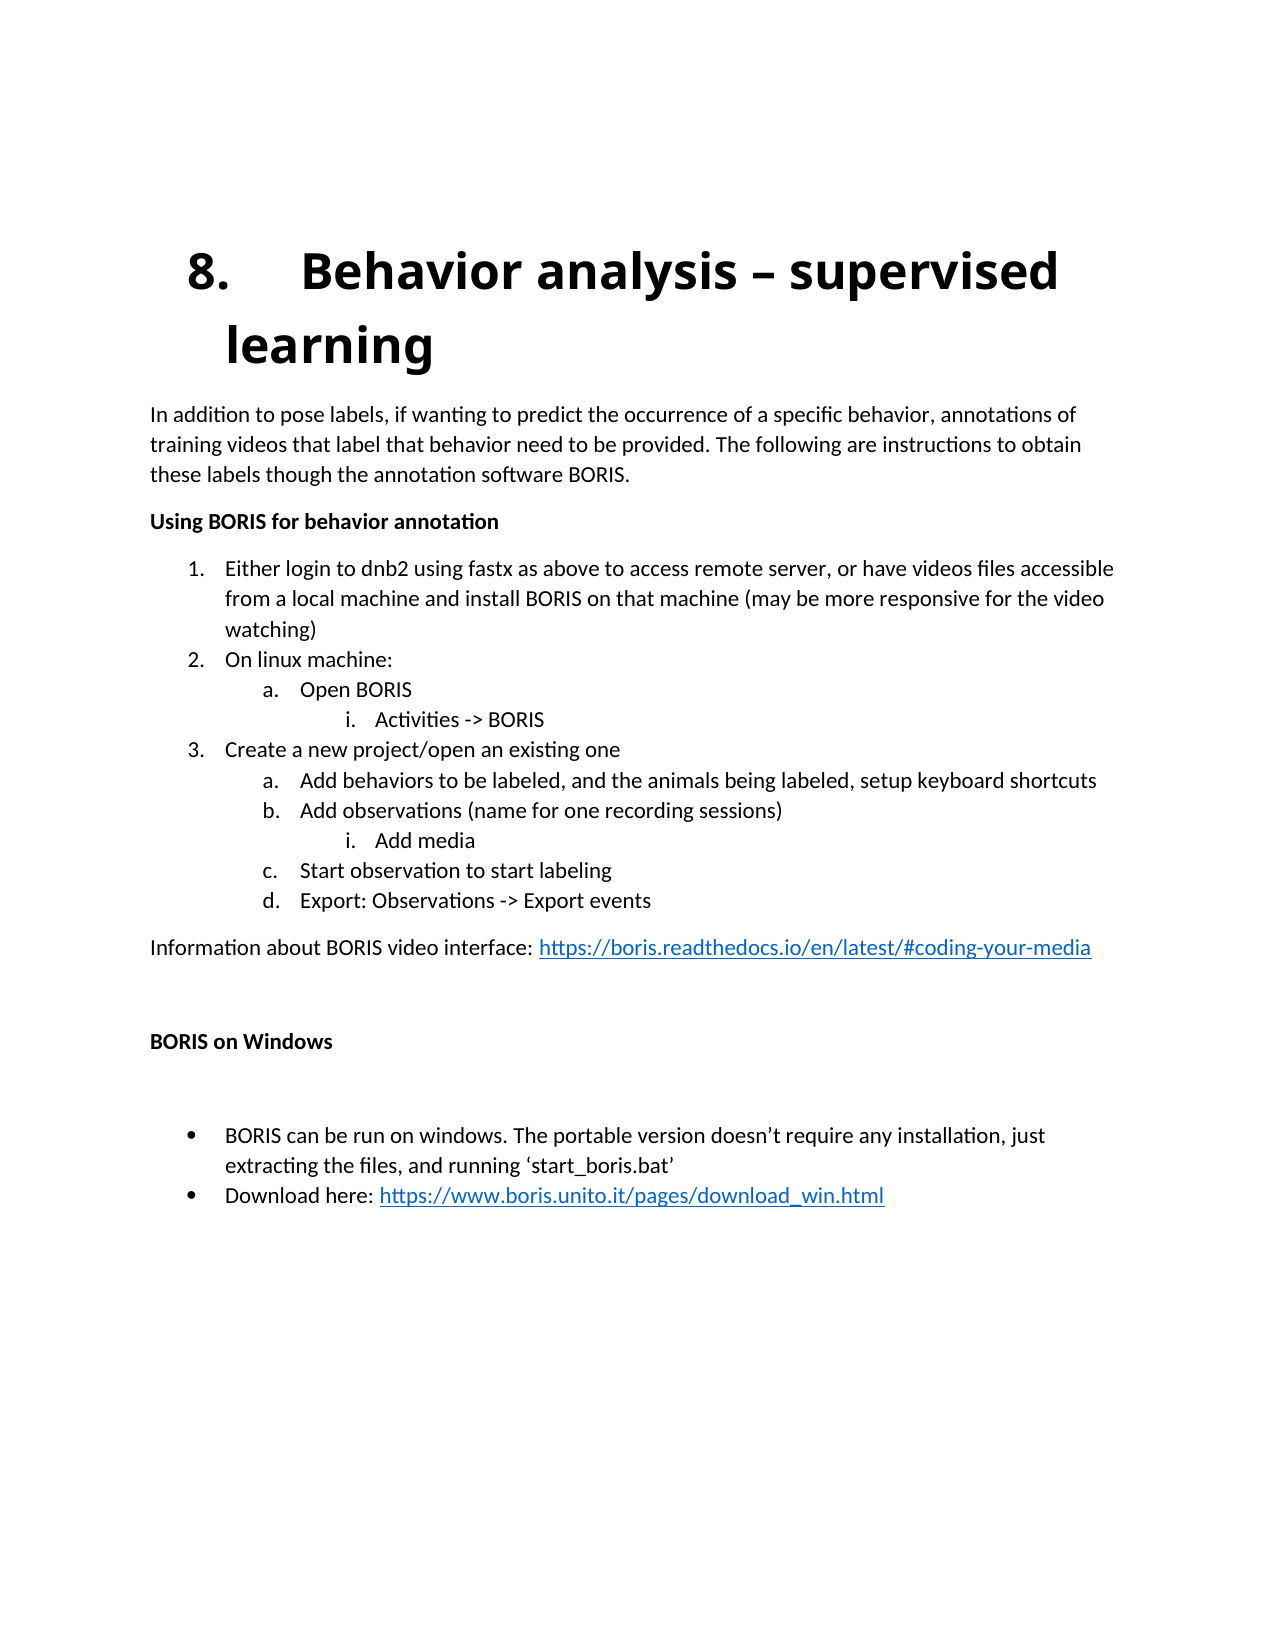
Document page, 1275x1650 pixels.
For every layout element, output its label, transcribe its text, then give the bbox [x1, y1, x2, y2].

text In addition to pose labels, if wanting to predict the occurrence of a specific behavior, annotations of training videos that label that behavior need to be provided. The following are instructions to obtain these labels though the annotation software BORIS. [150, 400, 1125, 488]
list BORIS can be run on windows. The portable version doesn’t require any installation, just extracting the files, and running ‘start_boris.bat’ [187, 1121, 1125, 1179]
list Activities -> BORIS [356, 705, 1125, 733]
text BORIS on Windows [150, 1027, 1125, 1055]
list Add behaviors to be labeled, and the animals being labeled, setup keyboard shortcuts [262, 766, 1125, 794]
text Using BORIS for behavior annotation [150, 507, 1125, 535]
list Start observation to start labeling [262, 856, 1125, 884]
list Behavior analysis – supervised learning [187, 236, 1125, 378]
list Download here: https://www.boris.unito.it/pages/download_win.html [187, 1181, 1125, 1209]
list On linux machine: [187, 645, 1125, 673]
list Create a new project/open an existing one [187, 736, 1125, 763]
list Open BORIS [262, 675, 1125, 703]
list Add observations (name for one recording sessions) [262, 796, 1125, 824]
text Information about BORIS video interface: https://boris.readthedocs.io/en/latest/#coding-your-media [150, 933, 1125, 961]
list Either login to dnb2 using fastx as above to access remote server, or have videos files accessible from a local machine and install BORIS on that machine (may be more responsive for the video watching) [187, 554, 1125, 643]
list Add media [356, 826, 1125, 854]
list Export: Observations -> Export events [262, 887, 1125, 914]
